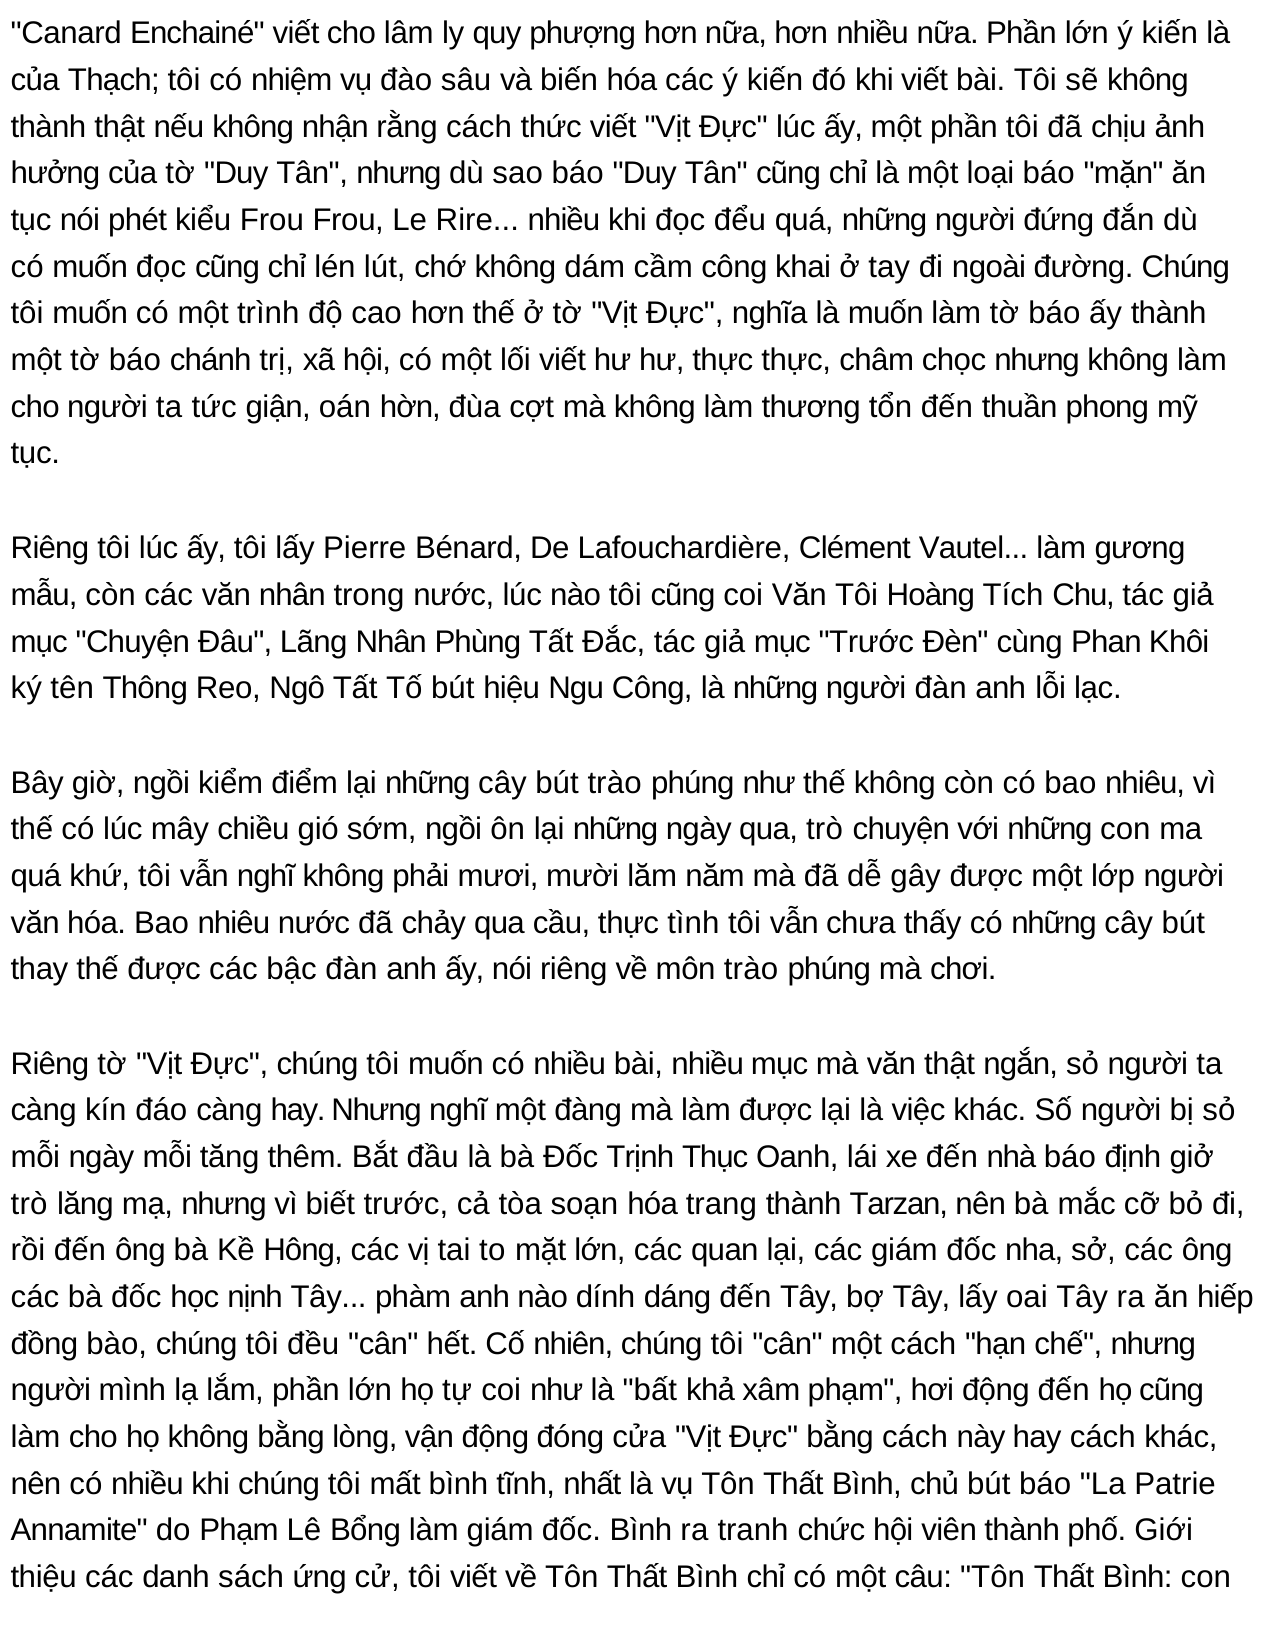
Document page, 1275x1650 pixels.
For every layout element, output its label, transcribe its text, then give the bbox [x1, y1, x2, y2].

text Bây giờ, ngồi kiểm điểm lại những cây bút trào phúng như thế không còn có bao nhiêu, vì thế có lúc mây chiều gió sớm, ngồi ôn lại những ngày qua, trò chuyện với những con ma quá khứ, tôi vẫn nghĩ không phải mươi, mười lăm năm mà đã dễ gây được một lớp người văn hóa. Bao nhiêu nước đã chảy qua cầu, thực tình tôi vẫn chưa thấy có những cây bút thay thế được các bậc đàn anh ấy, nói riêng về môn trào phúng mà chơi. [10, 764, 1240, 986]
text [10, 1045, 1259, 1594]
text "Canard Enchainé" viết cho lâm ly quy phượng hơn nữa, hơn nhiều nữa. Phần lớn ý kiến là của Thạch; tôi có nhiệm vụ đào sâu và biến hóa các ý kiến đó khi viết bài. Tôi sẽ không thành thật nếu không nhận rằng cách thức viết "Vịt Đực" lúc ấy, một phần tôi đã chịu ảnh hưởng của tờ "Duy Tân", nhưng dù sao báo "Duy Tân" cũng chỉ là một loại báo "mặn" ăn tục nói phét kiểu Frou Frou, Le Rire... nhiều khi đọc đểu quá, những người đứng đắn dù có muốn đọc cũng chỉ lén lút, chớ không dám cầm công khai ở tay đi ngoài đường. Chúng tôi muốn có một trình độ cao hơn thế ở tờ "Vịt Đực", nghĩa là muốn làm tờ báo ấy thành một tờ báo chánh trị, xã hội, có một lối viết hư hư, thực thực, châm chọc nhưng không làm cho người ta tức giận, oán hờn, đùa cợt mà không làm thương tổn đến thuần phong mỹ tục. [10, 14, 1236, 470]
text Riêng tôi lúc ấy, tôi lấy Pierre Bénard, De Lafouchardière, Clément Vautel... làm gương mẫu, còn các văn nhân trong nước, lúc nào tôi cũng coi Văn Tôi Hoàng Tích Chu, tác giả mục "Chuyện Đâu", Lãng Nhân Phùng Tất Đắc, tác giả mục "Trước Đèn" cùng Phan Khôi ký tên Thông Reo, Ngô Tất Tố bút hiệu Ngu Công, là những người đàn anh lỗi lạc. [10, 529, 1244, 705]
